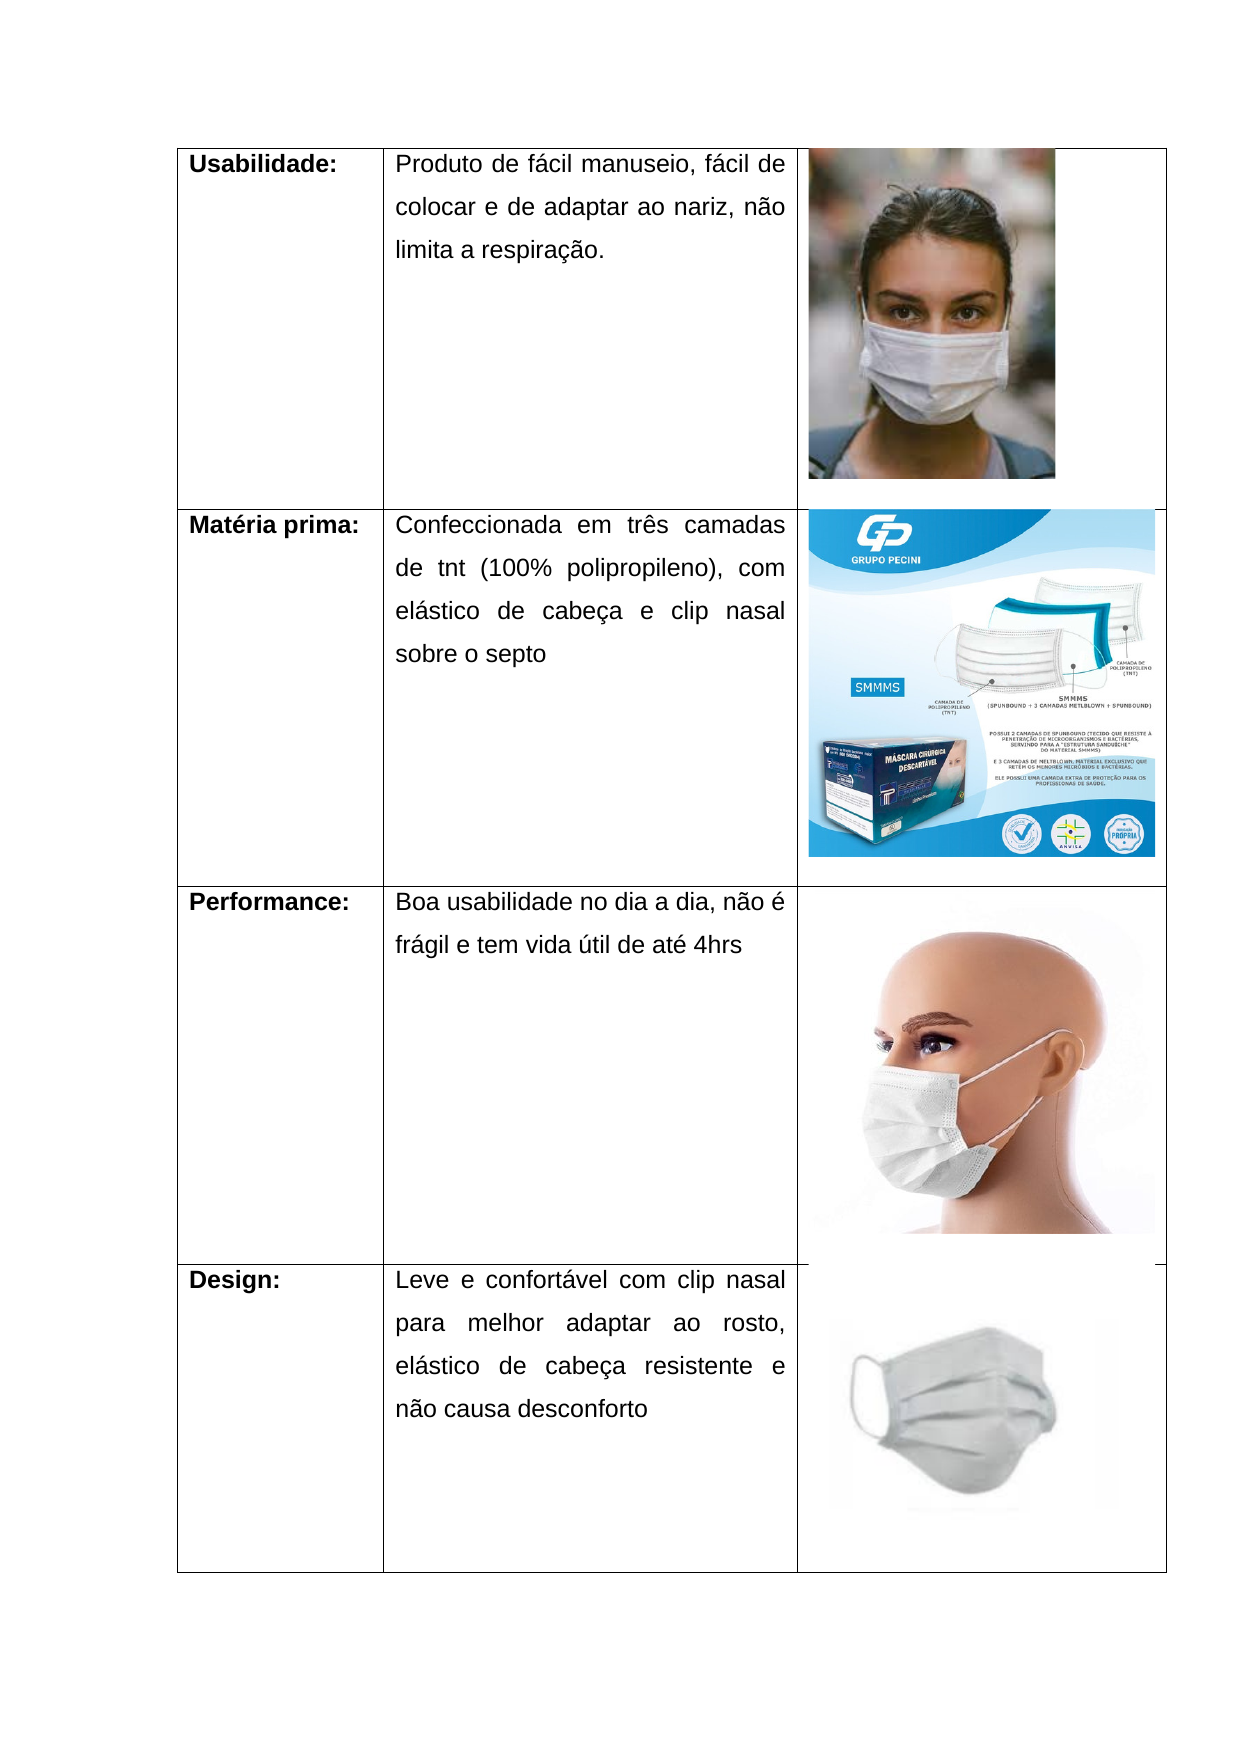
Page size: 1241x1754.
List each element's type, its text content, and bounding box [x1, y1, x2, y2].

table_cell Confeccionada em três camadas de tnt (100% polipropileno), com elástico de cabeça e clip nasal sobre o septo [384, 510, 797, 886]
picture [808, 148, 1056, 479]
table_cell Leve e confortável com clip nasal para melhor adaptar ao rosto, elástico de cabeça resistente e não causa desconforto [384, 1265, 797, 1572]
table_cell [798, 887, 1166, 1264]
table_cell Matéria prima: [178, 510, 383, 886]
table_cell [798, 510, 1166, 886]
picture [1050, 814, 1090, 854]
picture [808, 509, 1156, 857]
table_cell [798, 1265, 1166, 1572]
picture [1104, 814, 1144, 854]
table_cell Usabilidade: [178, 149, 383, 509]
table_cell Design: [178, 1265, 383, 1572]
table_cell Produto de fácil manuseio, fácil de colocar e de adaptar ao nariz, não limita a respiração. [384, 149, 797, 509]
table_cell [798, 149, 1166, 509]
picture [808, 887, 1156, 1234]
picture [808, 1264, 1156, 1543]
table_cell Performance: [178, 887, 383, 1264]
table_cell Boa usabilidade no dia a dia, não é frágil e tem vida útil de até 4hrs [384, 887, 797, 1264]
